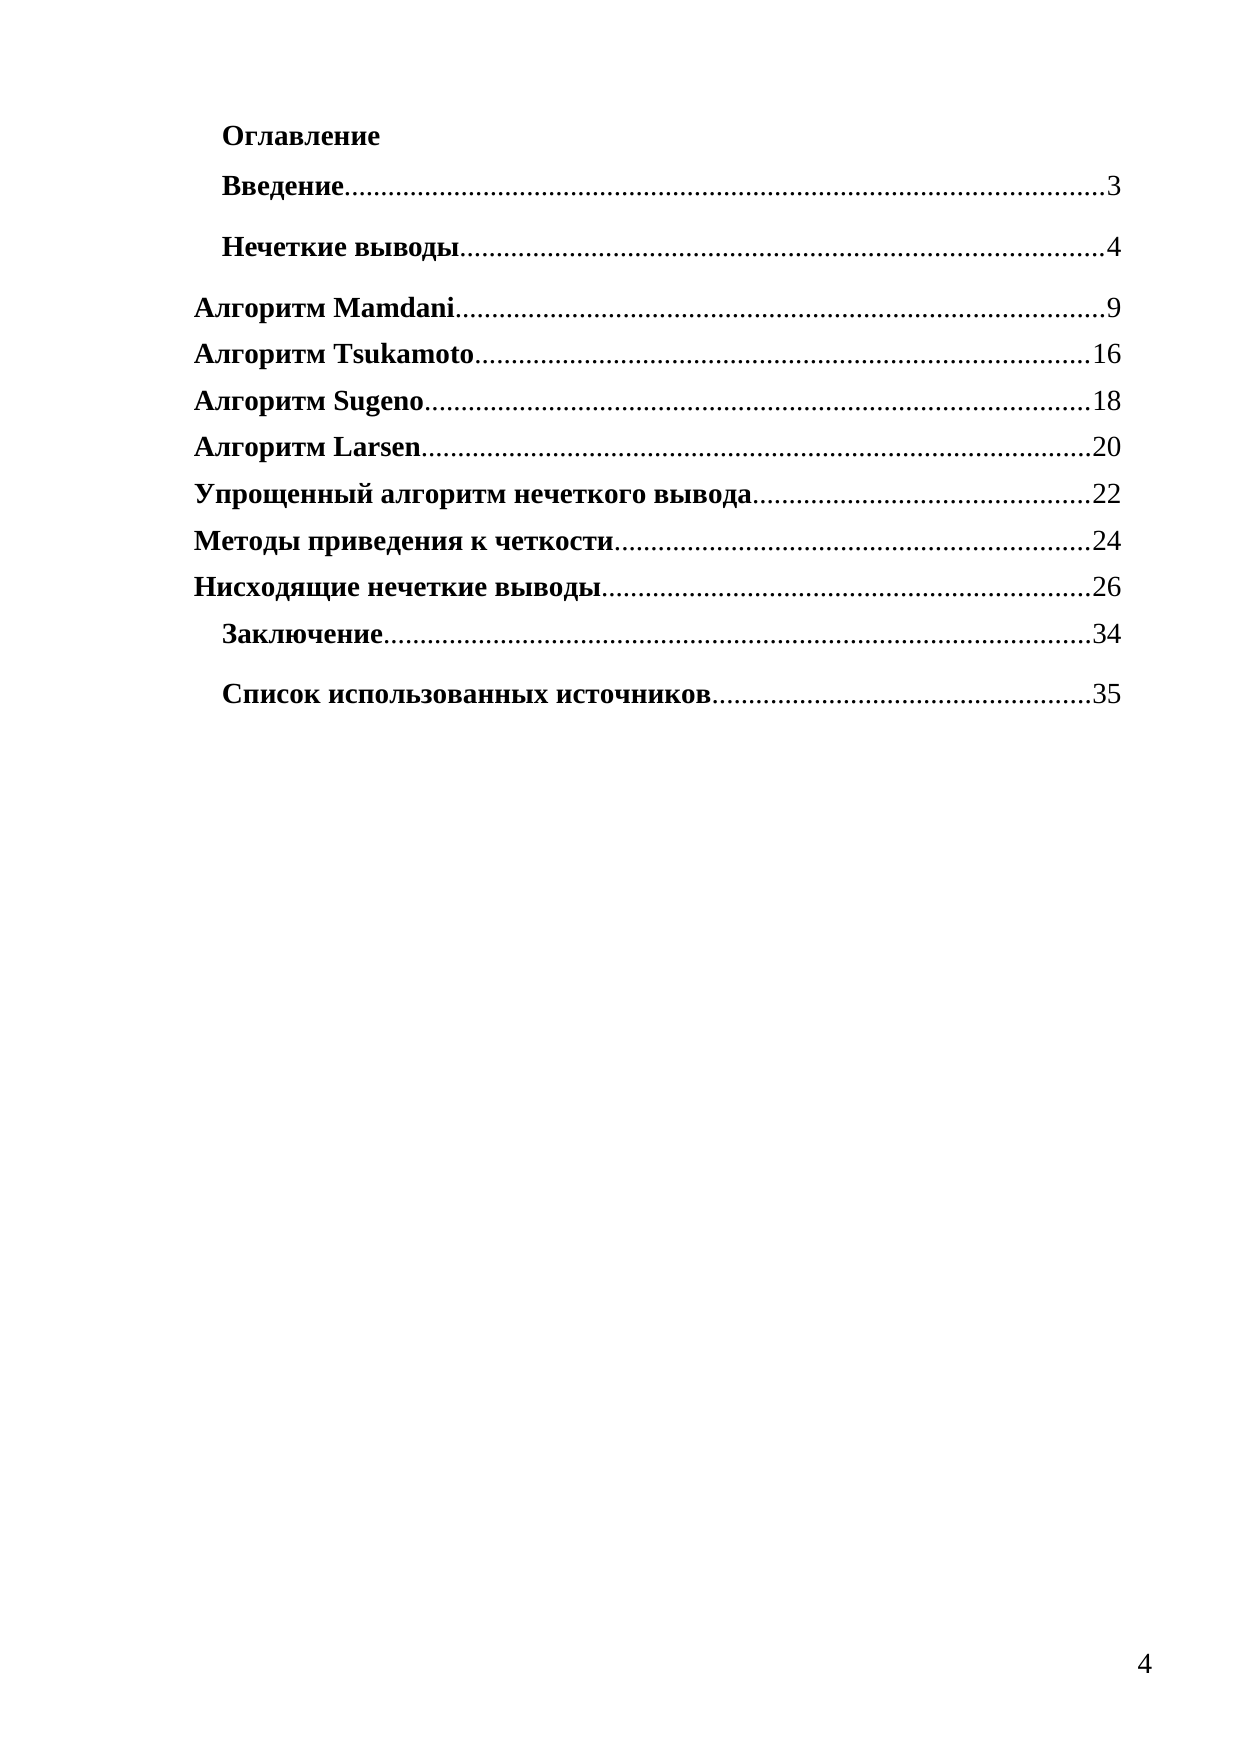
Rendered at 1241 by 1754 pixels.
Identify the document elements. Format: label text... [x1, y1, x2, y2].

text Алгоритм Mamdani 9 [193, 290, 1152, 323]
text Алгоритм Tsukamoto 16 [193, 336, 1152, 370]
text Нечеткие выводы 4 [148, 229, 1152, 263]
text Оглавление [148, 118, 1152, 152]
text Упрощенный алгоритм нечеткого вывода 22 [193, 476, 1152, 510]
text Алгоритм Larsen 20 [193, 429, 1152, 463]
text Методы приведения к четкости 24 [193, 523, 1152, 556]
text Алгоритм Sugeno 18 [193, 383, 1152, 417]
text Нисходящие нечеткие выводы 26 [193, 569, 1152, 603]
text Введение 3 [148, 168, 1152, 202]
text Заключение 34 [148, 616, 1152, 649]
text Список использованных источников 35 [148, 677, 1152, 710]
